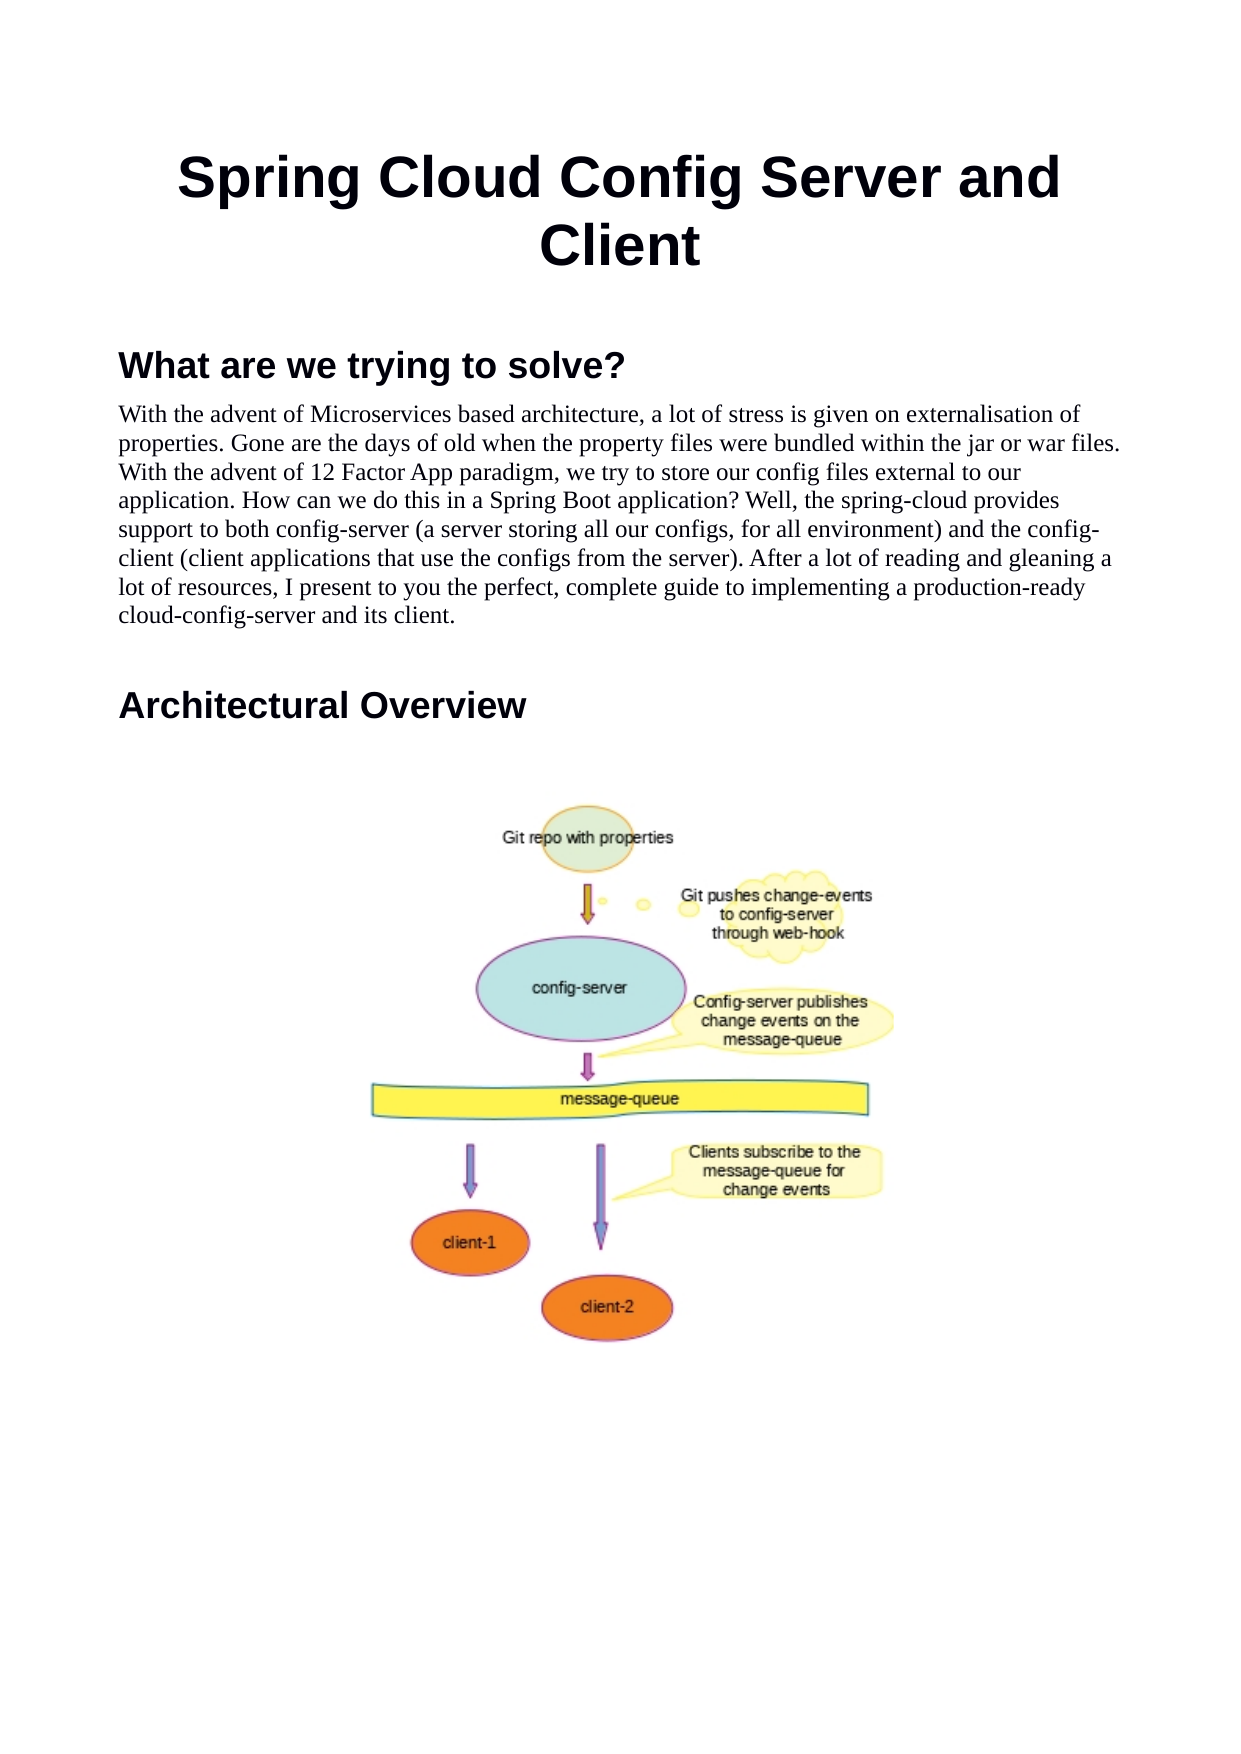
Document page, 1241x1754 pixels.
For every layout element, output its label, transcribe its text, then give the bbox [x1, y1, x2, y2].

subtitle What are we trying to solve? [118, 343, 1122, 387]
subtitle Architectural Overview [118, 683, 1122, 726]
title Spring Cloud Config Server and Client [118, 143, 1122, 277]
text With the advent of Microservices based architecture, a lot of stress is given on externalisation of properties. Gone are the days of old when the property files were bundled within the jar or war files. With the advent of 12 Factor App paradigm, we try to store our config files external to our application. How can we do this in a Spring Boot application? Well, the spring-cloud provides support to both config-server (a server storing all our configs, for all environment) and the config-client (client applications that use the configs from the server). After a lot of reading and gleaning a lot of resources, I present to you the perfect, complete guide to implementing a production-ready cloud-config-server and its client. [118, 399, 1122, 629]
picture [346, 767, 894, 1541]
